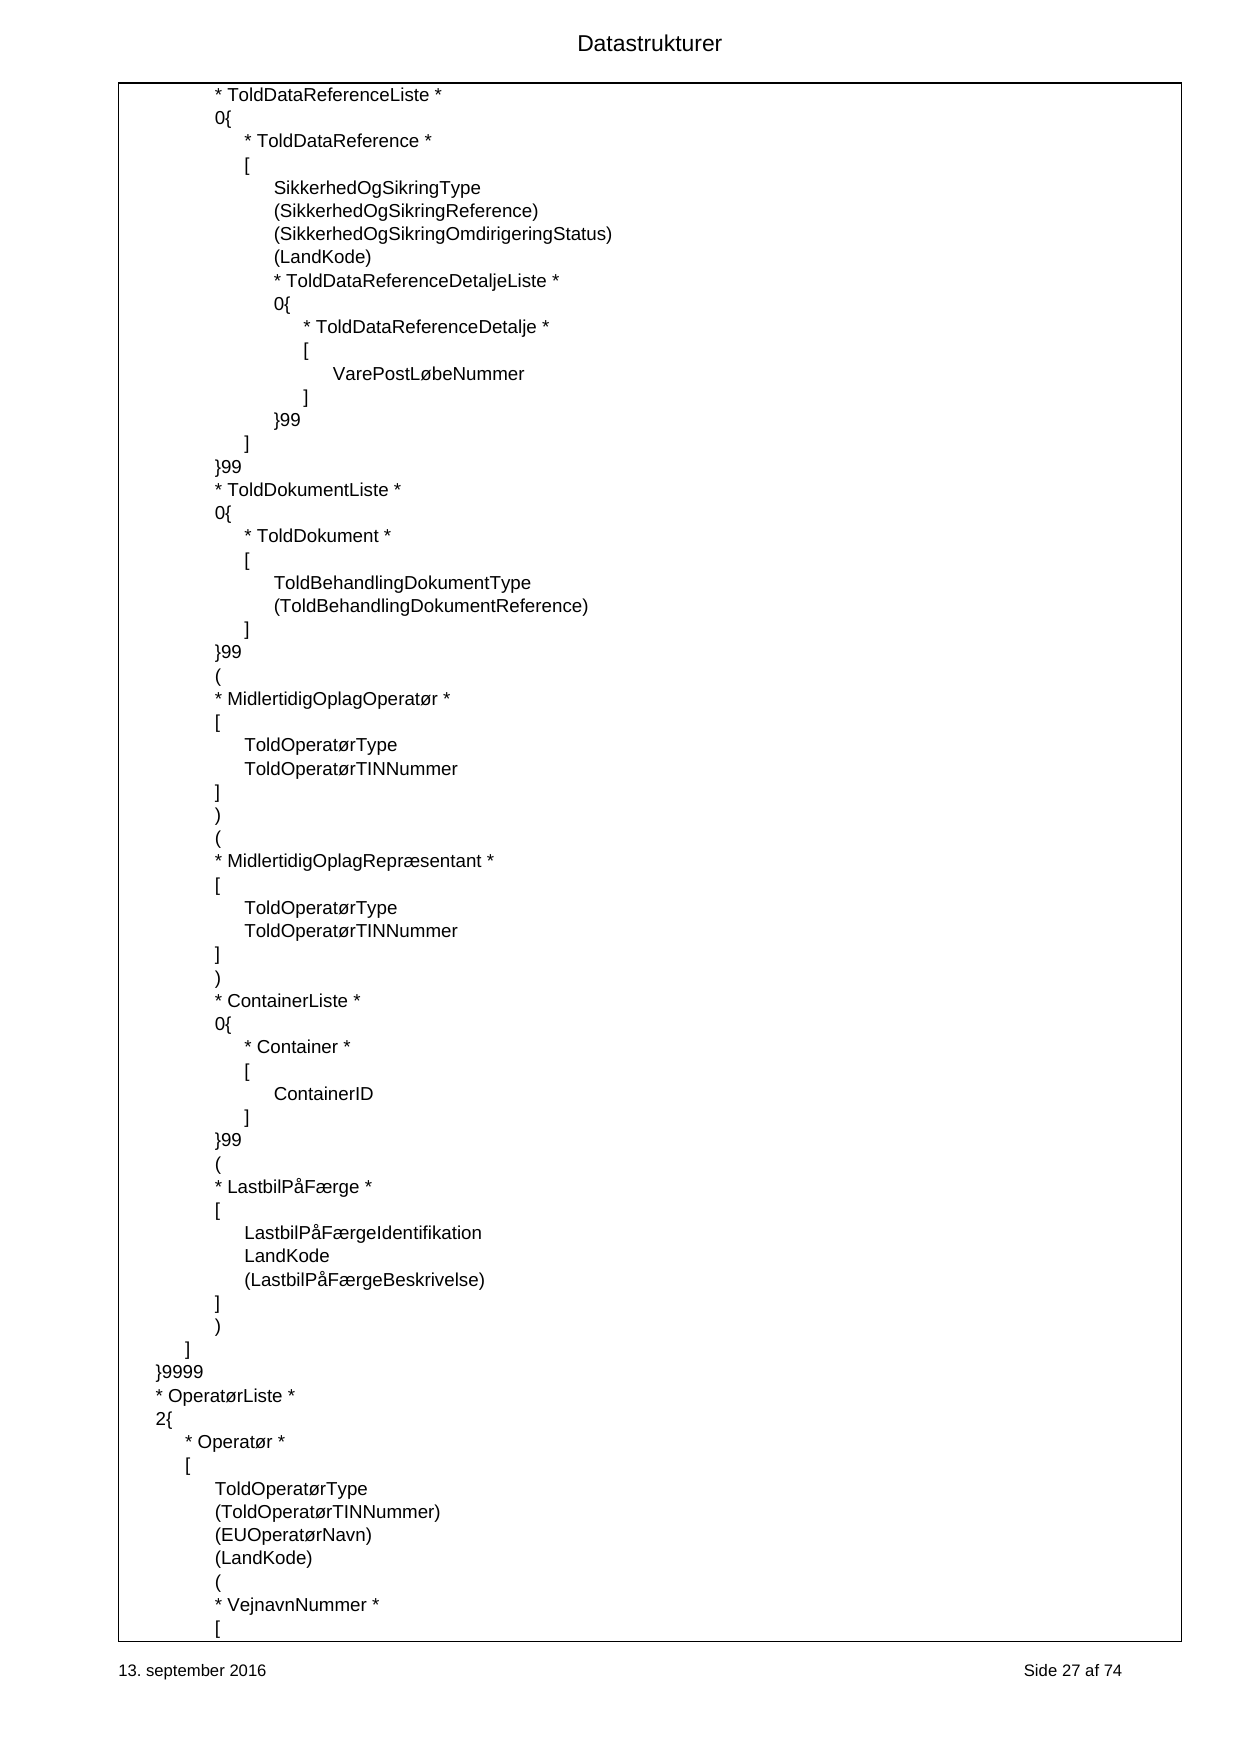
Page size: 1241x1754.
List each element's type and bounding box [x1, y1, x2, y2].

table_cell [119, 84, 1181, 1641]
